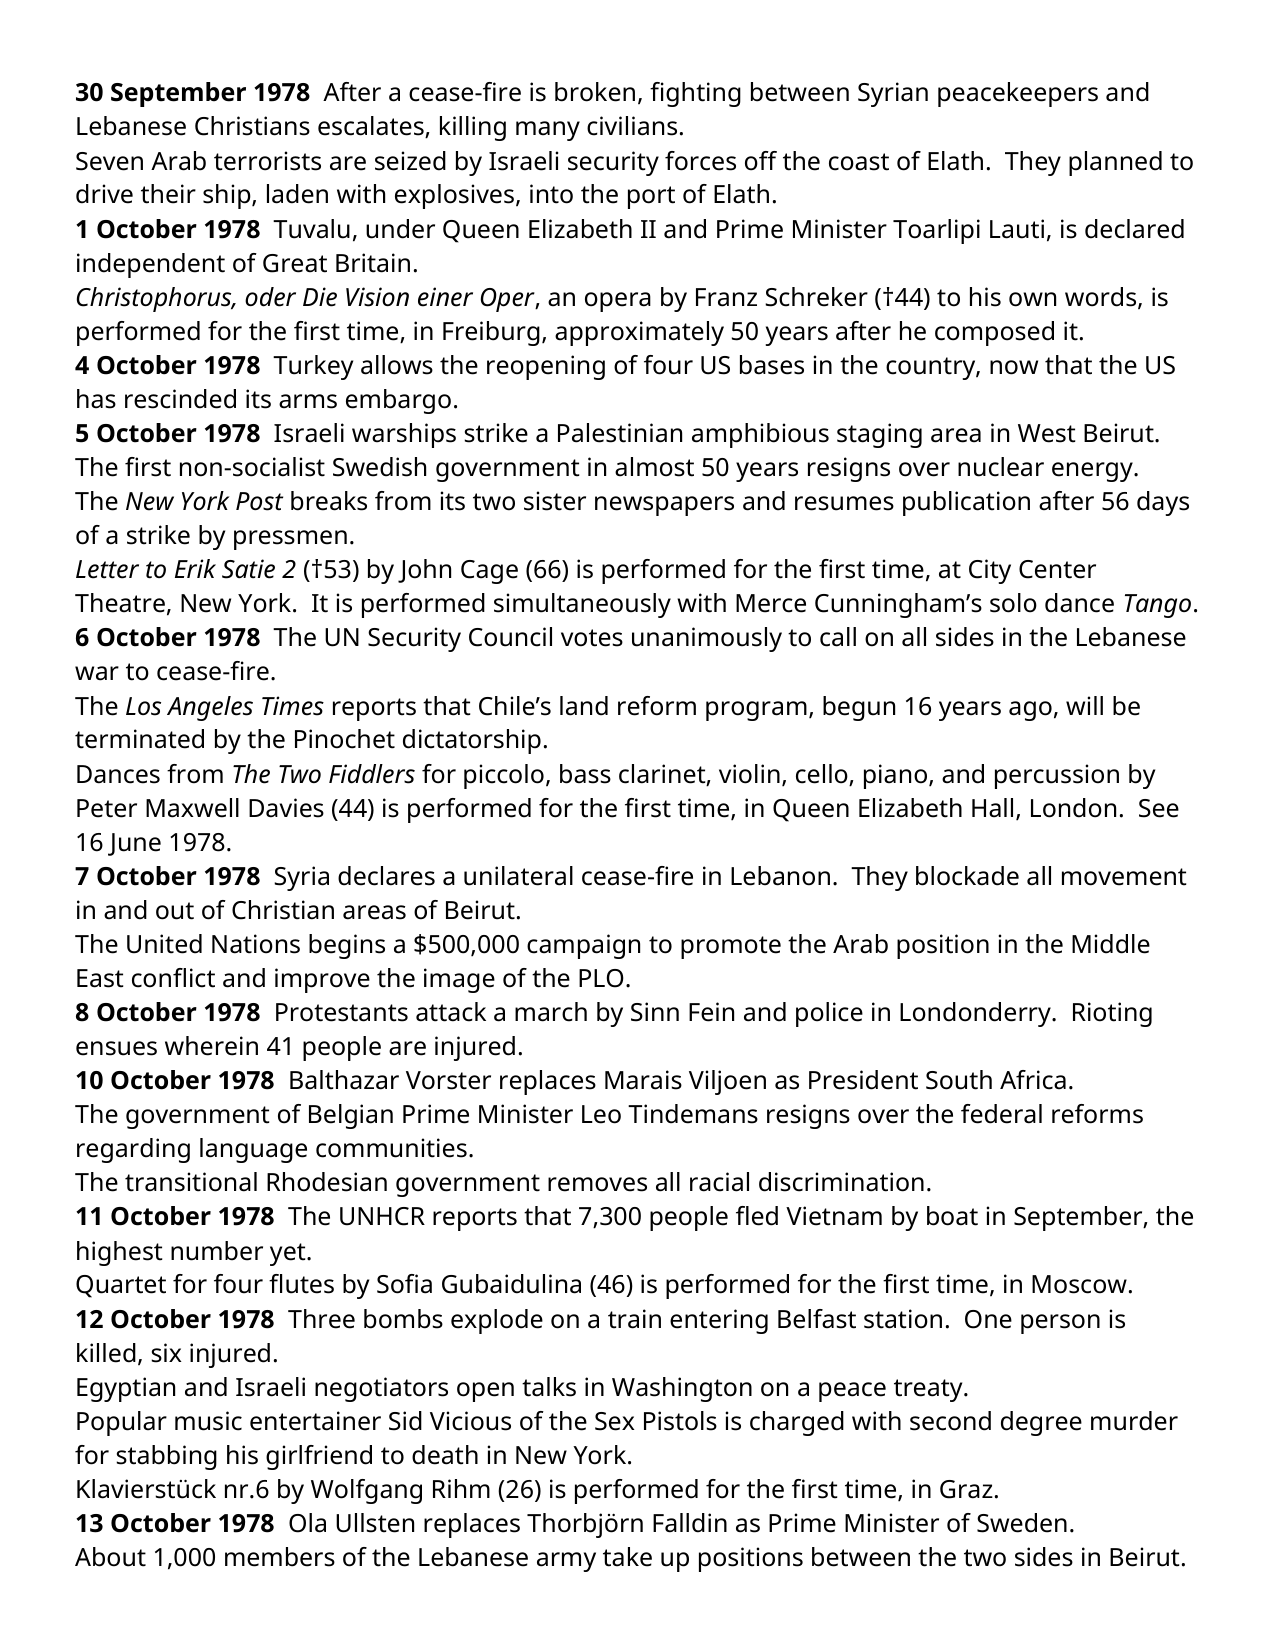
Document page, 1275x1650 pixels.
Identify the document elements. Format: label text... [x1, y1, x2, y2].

text 30 September 1978 After a cease-fire is broken, fighting between Syrian peacekeepers and Lebanese Christians escalates, killing many civilians. [75, 75, 1200, 143]
text Dances from The Two Fiddlers for piccolo, bass clarinet, violin, cello, piano, and percussion by Peter Maxwell Davies (44) is performed for the first time, in Queen Elizabeth Hall, London. See 16 June 1978. [75, 756, 1200, 858]
text The New York Post breaks from its two sister newspapers and resumes publication after 56 days of a strike by pressmen. [75, 484, 1200, 552]
text 13 October 1978 Ola Ullsten replaces Thorbjörn Falldin as Prime Minister of Sweden. [75, 1506, 1200, 1540]
text 6 October 1978 The UN Security Council votes unanimously to call on all sides in the Lebanese war to cease-fire. [75, 620, 1200, 688]
text About 1,000 members of the Lebanese army take up positions between the two sides in Beirut. [75, 1540, 1200, 1574]
text The Los Angeles Times reports that Chile’s land reform program, begun 16 years ago, will be terminated by the Pinochet dictatorship. [75, 688, 1200, 756]
text 7 October 1978 Syria declares a unilateral cease-fire in Lebanon. They blockade all movement in and out of Christian areas of Beirut. [75, 858, 1200, 927]
text 10 October 1978 Balthazar Vorster replaces Marais Viljoen as President South Africa. [75, 1063, 1200, 1097]
text 1 October 1978 Tuvalu, under Queen Elizabeth II and Prime Minister Toarlipi Lauti, is declared independent of Great Britain. [75, 211, 1200, 279]
text 8 October 1978 Protestants attack a march by Sinn Fein and police in Londonderry. Rioting ensues wherein 41 people are injured. [75, 995, 1200, 1063]
text 4 October 1978 Turkey allows the reopening of four US bases in the country, now that the US has rescinded its arms embargo. [75, 347, 1200, 416]
text Letter to Erik Satie 2 (†53) by John Cage (66) is performed for the first time, at City Center Theatre, New York. It is performed simultaneously with Merce Cunningham’s solo dance Tango. [75, 552, 1200, 620]
text 11 October 1978 The UNHCR reports that 7,300 people fled Vietnam by boat in September, the highest number yet. [75, 1199, 1200, 1267]
text 12 October 1978 Three bombs explode on a train entering Belfast station. One person is killed, six injured. [75, 1301, 1200, 1369]
text The government of Belgian Prime Minister Leo Tindemans resigns over the federal reforms regarding language communities. [75, 1097, 1200, 1165]
text Quartet for four flutes by Sofia Gubaidulina (46) is performed for the first time, in Moscow. [75, 1267, 1200, 1301]
text The United Nations begins a $500,000 campaign to promote the Arab position in the Middle East conflict and improve the image of the PLO. [75, 927, 1200, 995]
text 5 October 1978 Israeli warships strike a Palestinian amphibious staging area in West Beirut. [75, 416, 1200, 450]
text The transitional Rhodesian government removes all racial discrimination. [75, 1165, 1200, 1199]
text The first non-socialist Swedish government in almost 50 years resigns over nuclear energy. [75, 450, 1200, 484]
text Klavierstück nr.6 by Wolfgang Rihm (26) is performed for the first time, in Graz. [75, 1472, 1200, 1506]
text Egyptian and Israeli negotiators open talks in Washington on a peace treaty. [75, 1369, 1200, 1403]
text Popular music entertainer Sid Vicious of the Sex Pistols is charged with second degree murder for stabbing his girlfriend to death in New York. [75, 1403, 1200, 1472]
